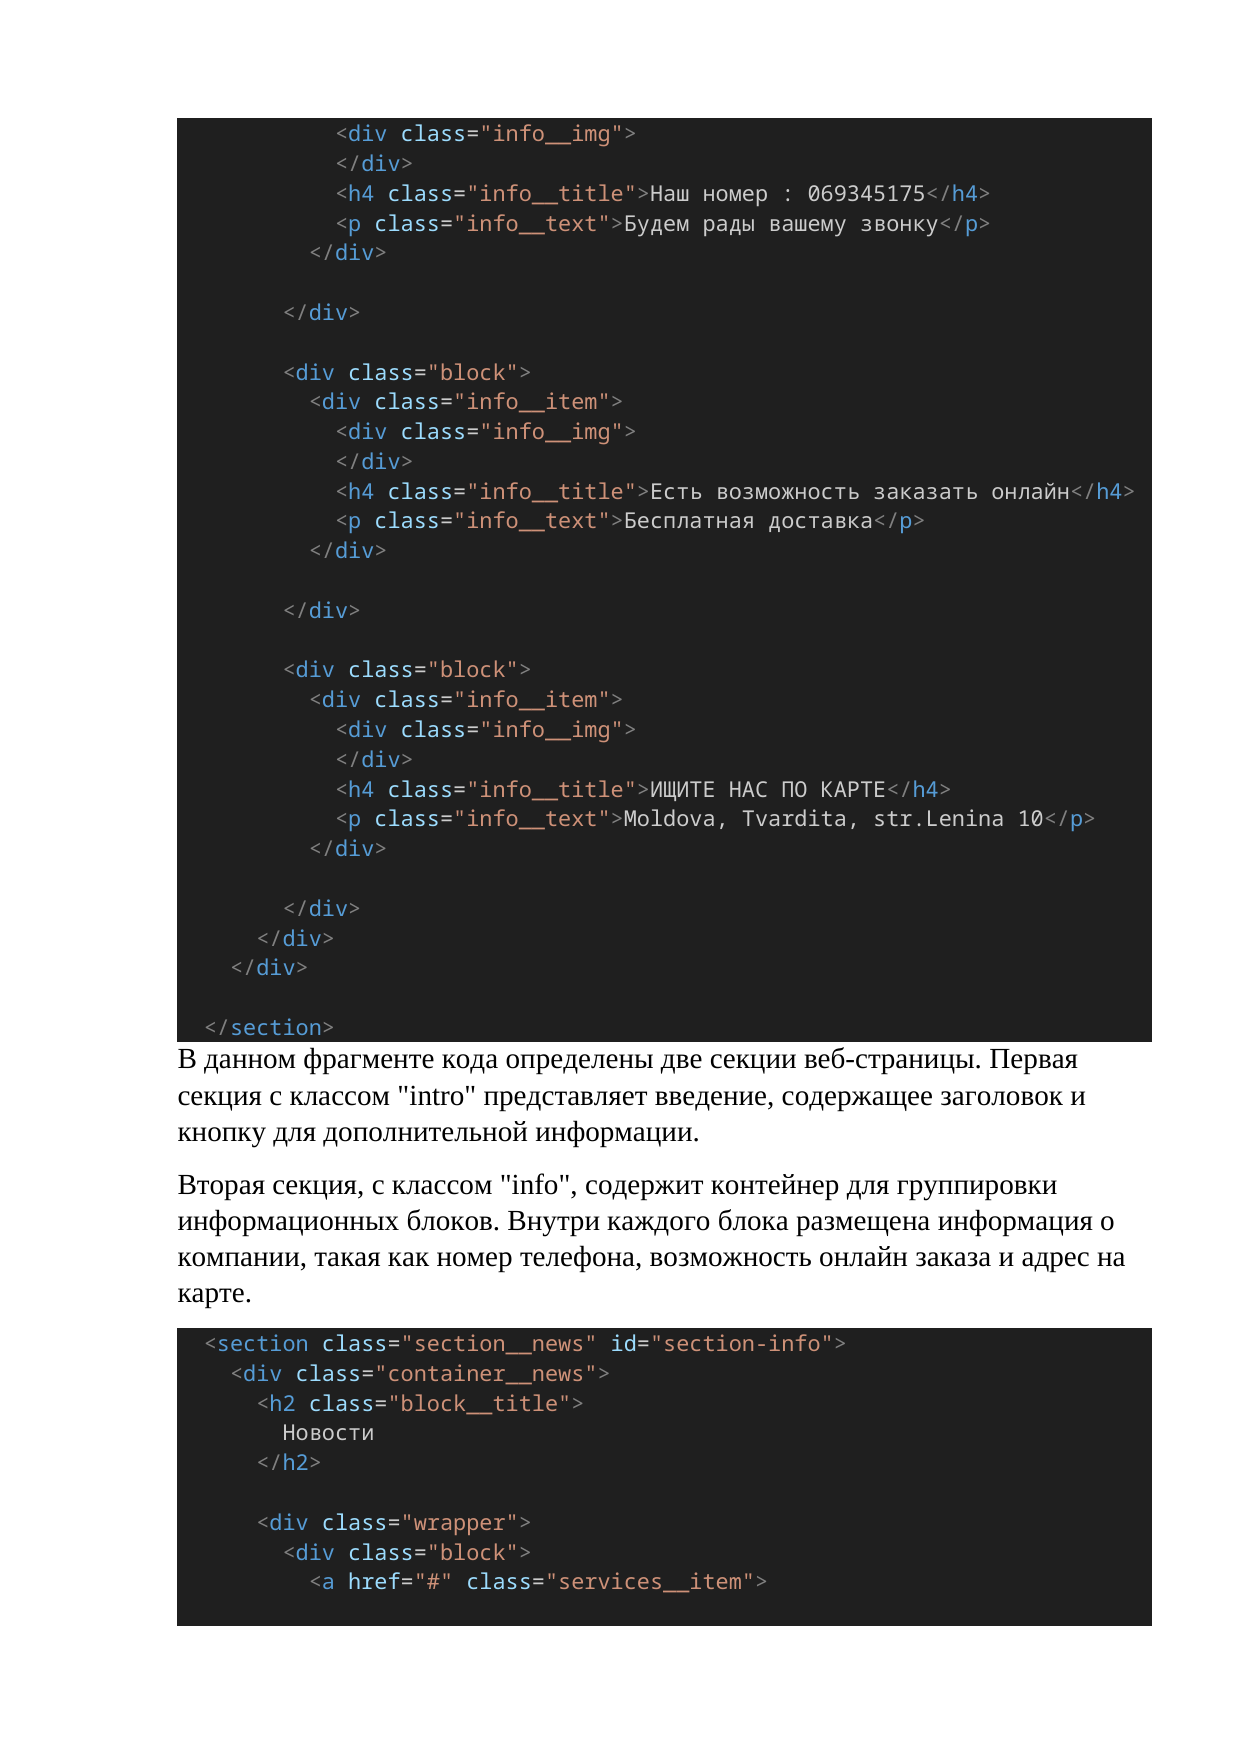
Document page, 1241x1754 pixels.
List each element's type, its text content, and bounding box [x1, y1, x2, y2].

text </div> [177, 595, 1152, 624]
text </div> [177, 446, 1152, 476]
text В данном фрагменте кода определены две секции веб-страницы. Первая секция с классом "intro" представляет введение, содержащее заголовок и кнопку для дополнительной информации. [177, 1042, 1152, 1147]
text </div> [177, 148, 1152, 178]
text </section> [177, 1012, 1152, 1042]
text </div> [177, 833, 1152, 863]
text <div class="container__news"> [177, 1358, 1152, 1388]
text <div class="block"> [177, 356, 1152, 386]
text <div class="info__img"> [177, 416, 1152, 446]
text <h2 class="block__title"> [177, 1388, 1152, 1417]
text <div class="info__item"> [177, 684, 1152, 714]
text <div class="wrapper"> [177, 1507, 1152, 1537]
text <p class="info__text">Будем рады вашему звонку</p> [177, 207, 1152, 237]
text </div> [177, 893, 1152, 922]
text <h4 class="info__title">ИЩИТЕ НАС ПО КАРТЕ</h4> [177, 773, 1152, 803]
text <div class="block"> [177, 1537, 1152, 1566]
text <h4 class="info__title">Наш номер : 069345175</h4> [177, 178, 1152, 207]
text <div class="info__img"> [177, 118, 1152, 148]
text </div> [177, 952, 1152, 982]
text <div class="info__img"> [177, 714, 1152, 744]
text Вторая секция, с классом "info", содержит контейнер для группировки информационных блоков. Внутри каждого блока размещена информация о компании, такая как номер телефона, возможность онлайн заказа и адрес на карте. [177, 1167, 1152, 1309]
text </div> [177, 922, 1152, 952]
text <div class="block"> [177, 654, 1152, 684]
text <p class="info__text">Moldova, Tvardita, str.Lenina 10</p> [177, 803, 1152, 833]
text <p class="info__text">Бесплатная доставка</p> [177, 505, 1152, 535]
text </div> [177, 535, 1152, 565]
text Новости [177, 1417, 1152, 1447]
text <div class="info__item"> [177, 386, 1152, 416]
text <h4 class="info__title">Есть возможность заказать онлайн</h4> [177, 476, 1152, 505]
text <a href="#" class="services__item"> [177, 1566, 1152, 1596]
text </div> [177, 237, 1152, 267]
text <section class="section__news" id="section-info"> [177, 1328, 1152, 1358]
text </div> [177, 297, 1152, 327]
text </div> [177, 744, 1152, 773]
text </h2> [177, 1447, 1152, 1477]
